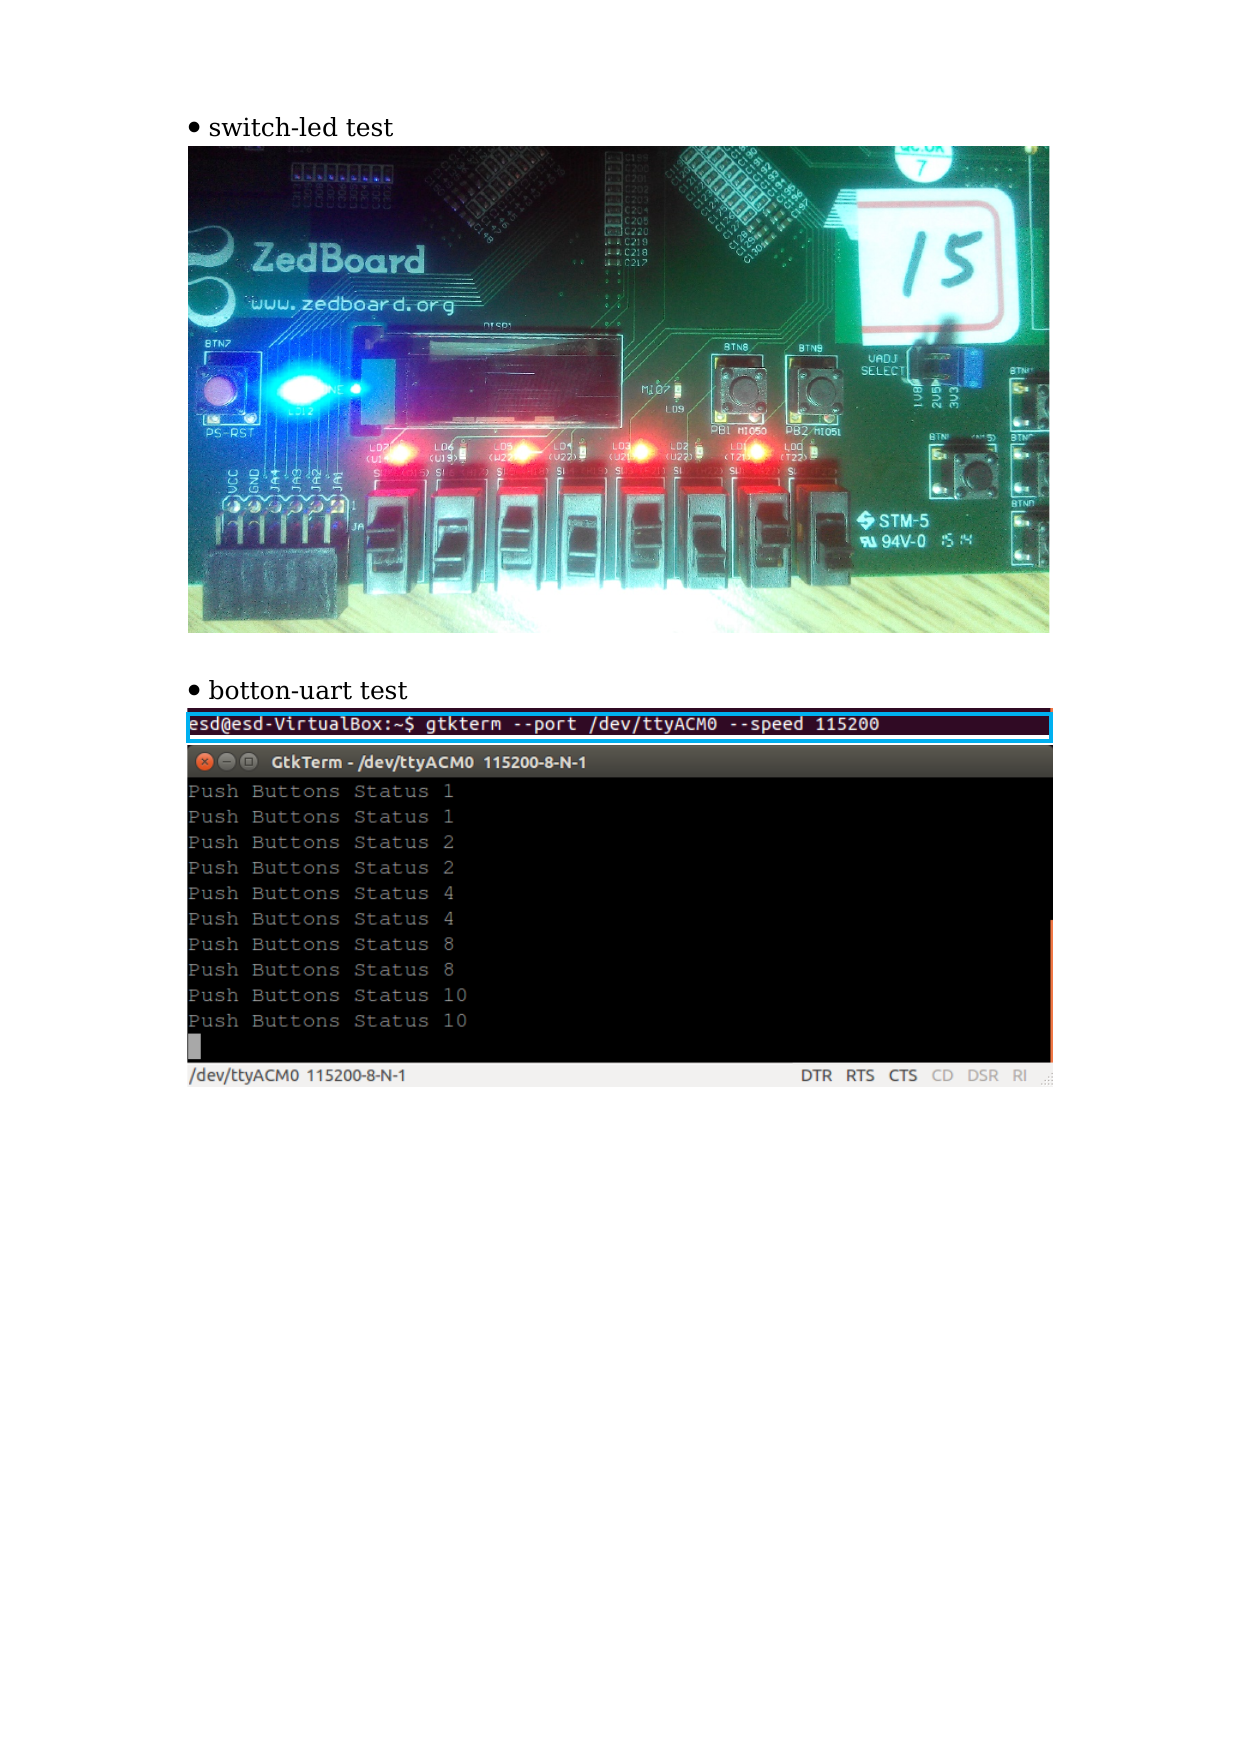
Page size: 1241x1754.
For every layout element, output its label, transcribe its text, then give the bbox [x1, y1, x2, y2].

picture [191, 717, 1048, 735]
picture [189, 146, 1050, 633]
picture [187, 745, 1053, 1087]
text ⦁ botton-uart test [187, 671, 1053, 708]
text ⦁ switch-led test [187, 108, 1053, 146]
